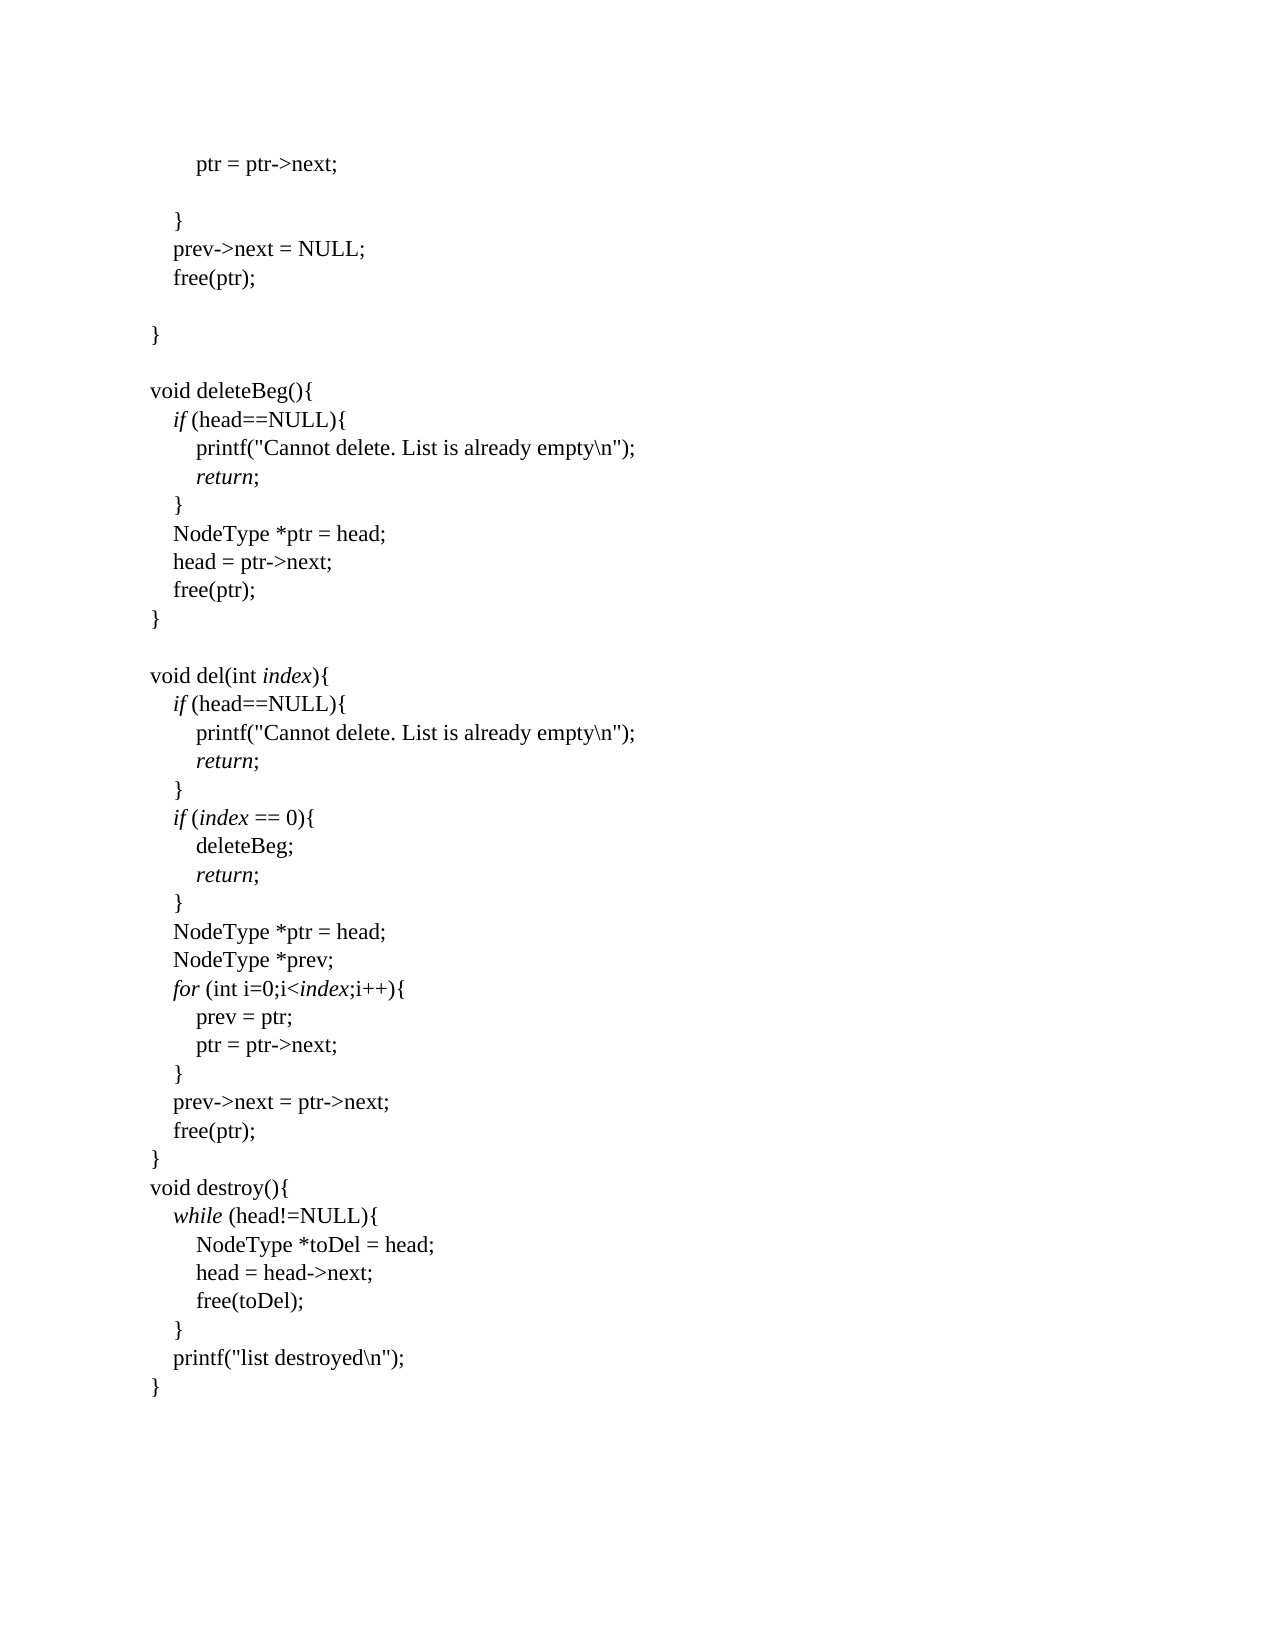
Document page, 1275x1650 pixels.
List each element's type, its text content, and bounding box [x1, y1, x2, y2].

text void destroy(){ [150, 1174, 1125, 1200]
text free(ptr); [150, 264, 1125, 290]
text } [150, 605, 1125, 631]
text } [150, 889, 1125, 916]
text NodeType *prev; [150, 946, 1125, 973]
text } [150, 1145, 1125, 1172]
text if (index == 0){ [150, 804, 1125, 830]
text void deleteBeg(){ [150, 377, 1125, 404]
text free(toDel); [150, 1287, 1125, 1314]
text prev = ptr; [150, 1003, 1125, 1029]
text for (int i=0;i<index;i++){ [150, 975, 1125, 1001]
text printf("Cannot delete. List is already empty\n"); [150, 719, 1125, 745]
text return; [150, 861, 1125, 887]
text NodeType *ptr = head; [150, 520, 1125, 546]
text NodeType *ptr = head; [150, 918, 1125, 944]
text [150, 434, 1125, 461]
text prev->next = NULL; [150, 235, 1125, 262]
text void del(int index){ [150, 662, 1125, 688]
text printf("list destroyed\n"); [150, 1344, 1125, 1371]
text prev->next = ptr->next; [150, 1088, 1125, 1115]
text NodeType *toDel = head; [150, 1231, 1125, 1257]
text while (head!=NULL){ [150, 1202, 1125, 1228]
text return; [150, 747, 1125, 773]
text if (head==NULL){ [150, 406, 1125, 432]
text } [150, 1060, 1125, 1086]
text ptr = ptr->next; [150, 150, 1125, 176]
text } [150, 776, 1125, 802]
text if (head==NULL){ [150, 690, 1125, 717]
text free(ptr); [150, 577, 1125, 603]
text return; [150, 463, 1125, 489]
text } [150, 1316, 1125, 1342]
text } [150, 1373, 1125, 1399]
text } [150, 491, 1125, 518]
text free(ptr); [150, 1117, 1125, 1143]
text } [150, 321, 1125, 347]
text head = head->next; [150, 1259, 1125, 1285]
text } [150, 207, 1125, 233]
text ptr = ptr->next; [150, 1032, 1125, 1058]
text head = ptr->next; [150, 548, 1125, 574]
text deleteBeg; [150, 832, 1125, 859]
